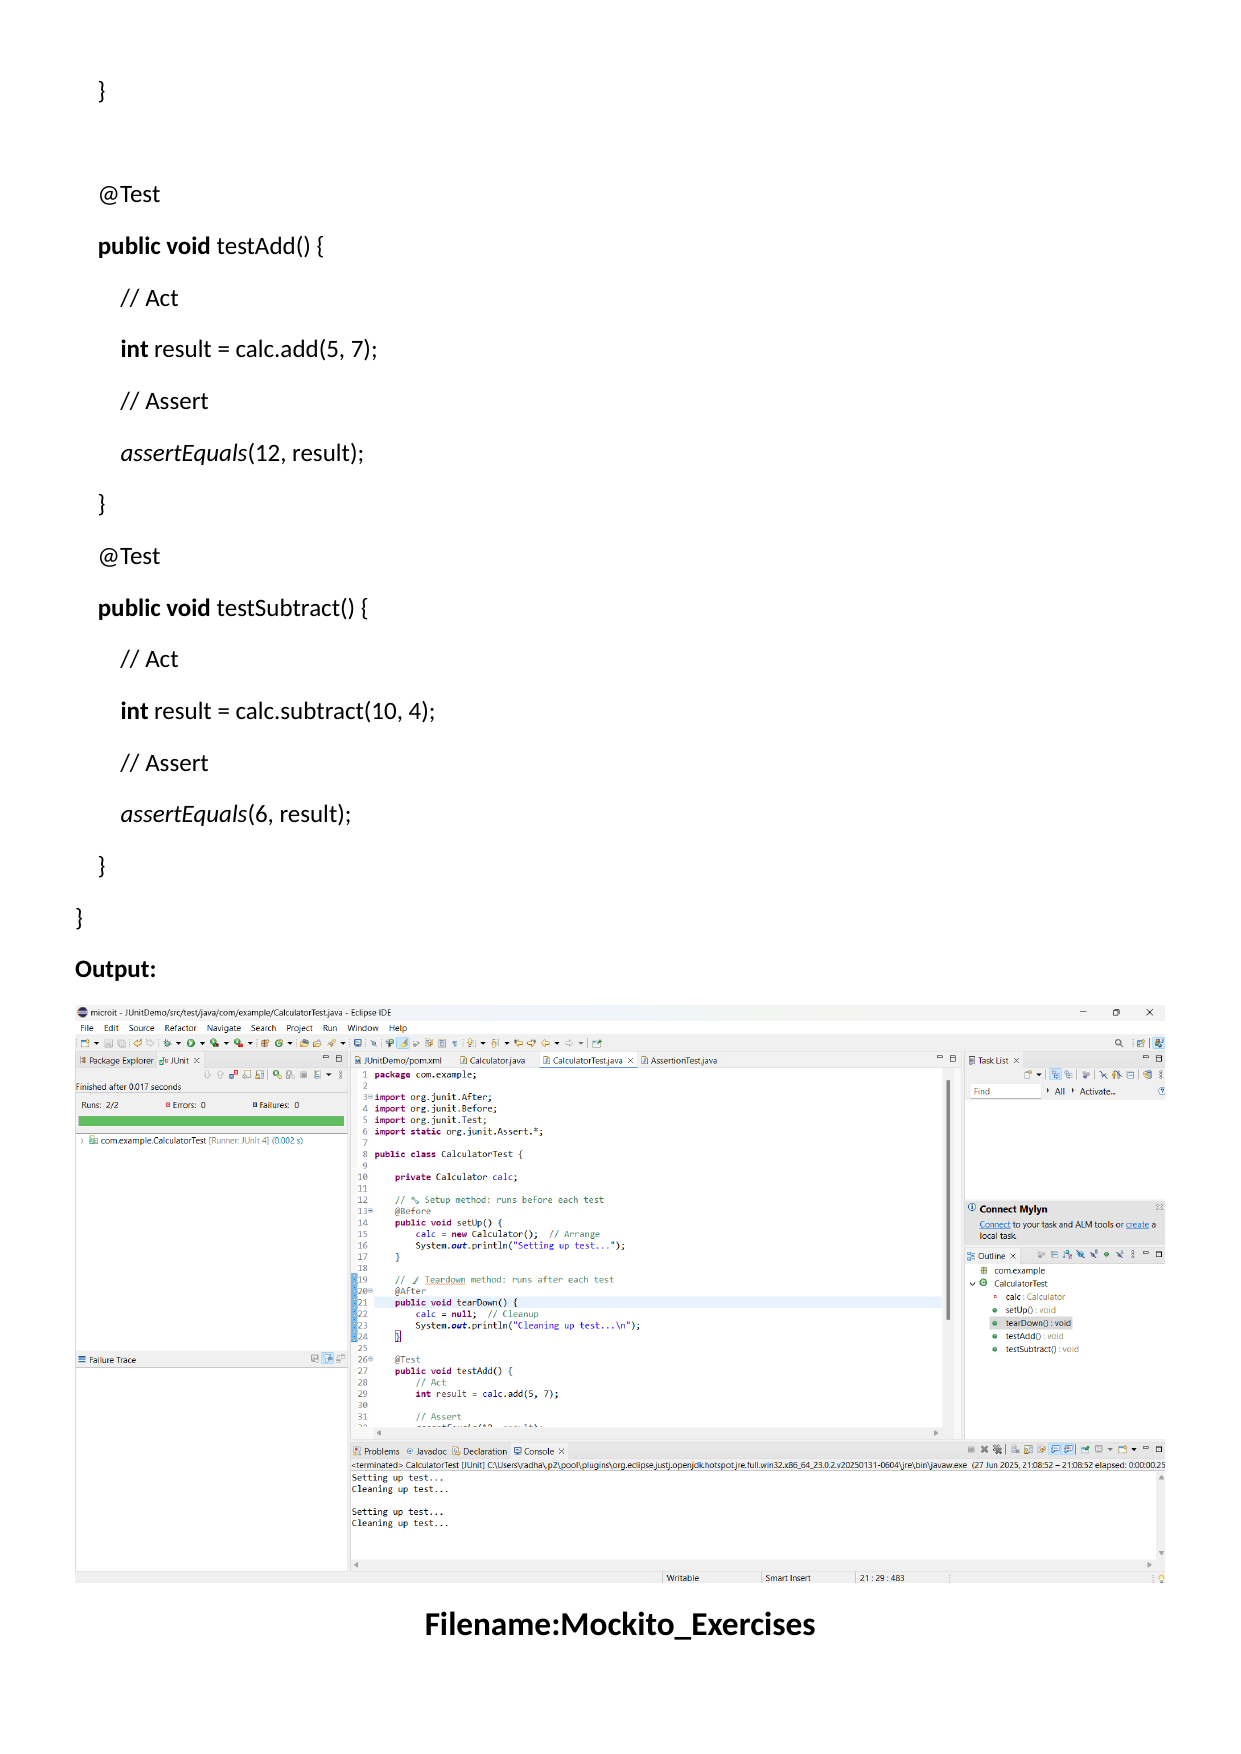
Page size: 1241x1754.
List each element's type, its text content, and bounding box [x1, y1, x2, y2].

text Output: [75, 953, 1165, 984]
text @Test [75, 540, 1165, 571]
text } [75, 488, 1165, 519]
text @Test [75, 178, 1165, 209]
text // Act [75, 643, 1165, 674]
text public void testAdd() { [75, 230, 1165, 261]
text public void testSubtract() { [75, 592, 1165, 622]
text // Act [75, 282, 1165, 312]
text int result = calc.subtract(10, 4); [75, 695, 1165, 726]
text } [75, 902, 1165, 932]
picture [75, 1005, 1166, 1583]
text assertEquals(6, result); [75, 798, 1165, 829]
text // Assert [75, 385, 1165, 416]
text } [75, 850, 1165, 881]
text int result = calc.add(5, 7); [75, 333, 1165, 364]
text assertEquals(12, result); [75, 437, 1165, 467]
text Filename:Mockito_Exercises [75, 1603, 1165, 1644]
text // Assert [75, 747, 1165, 777]
text } [75, 75, 1165, 106]
